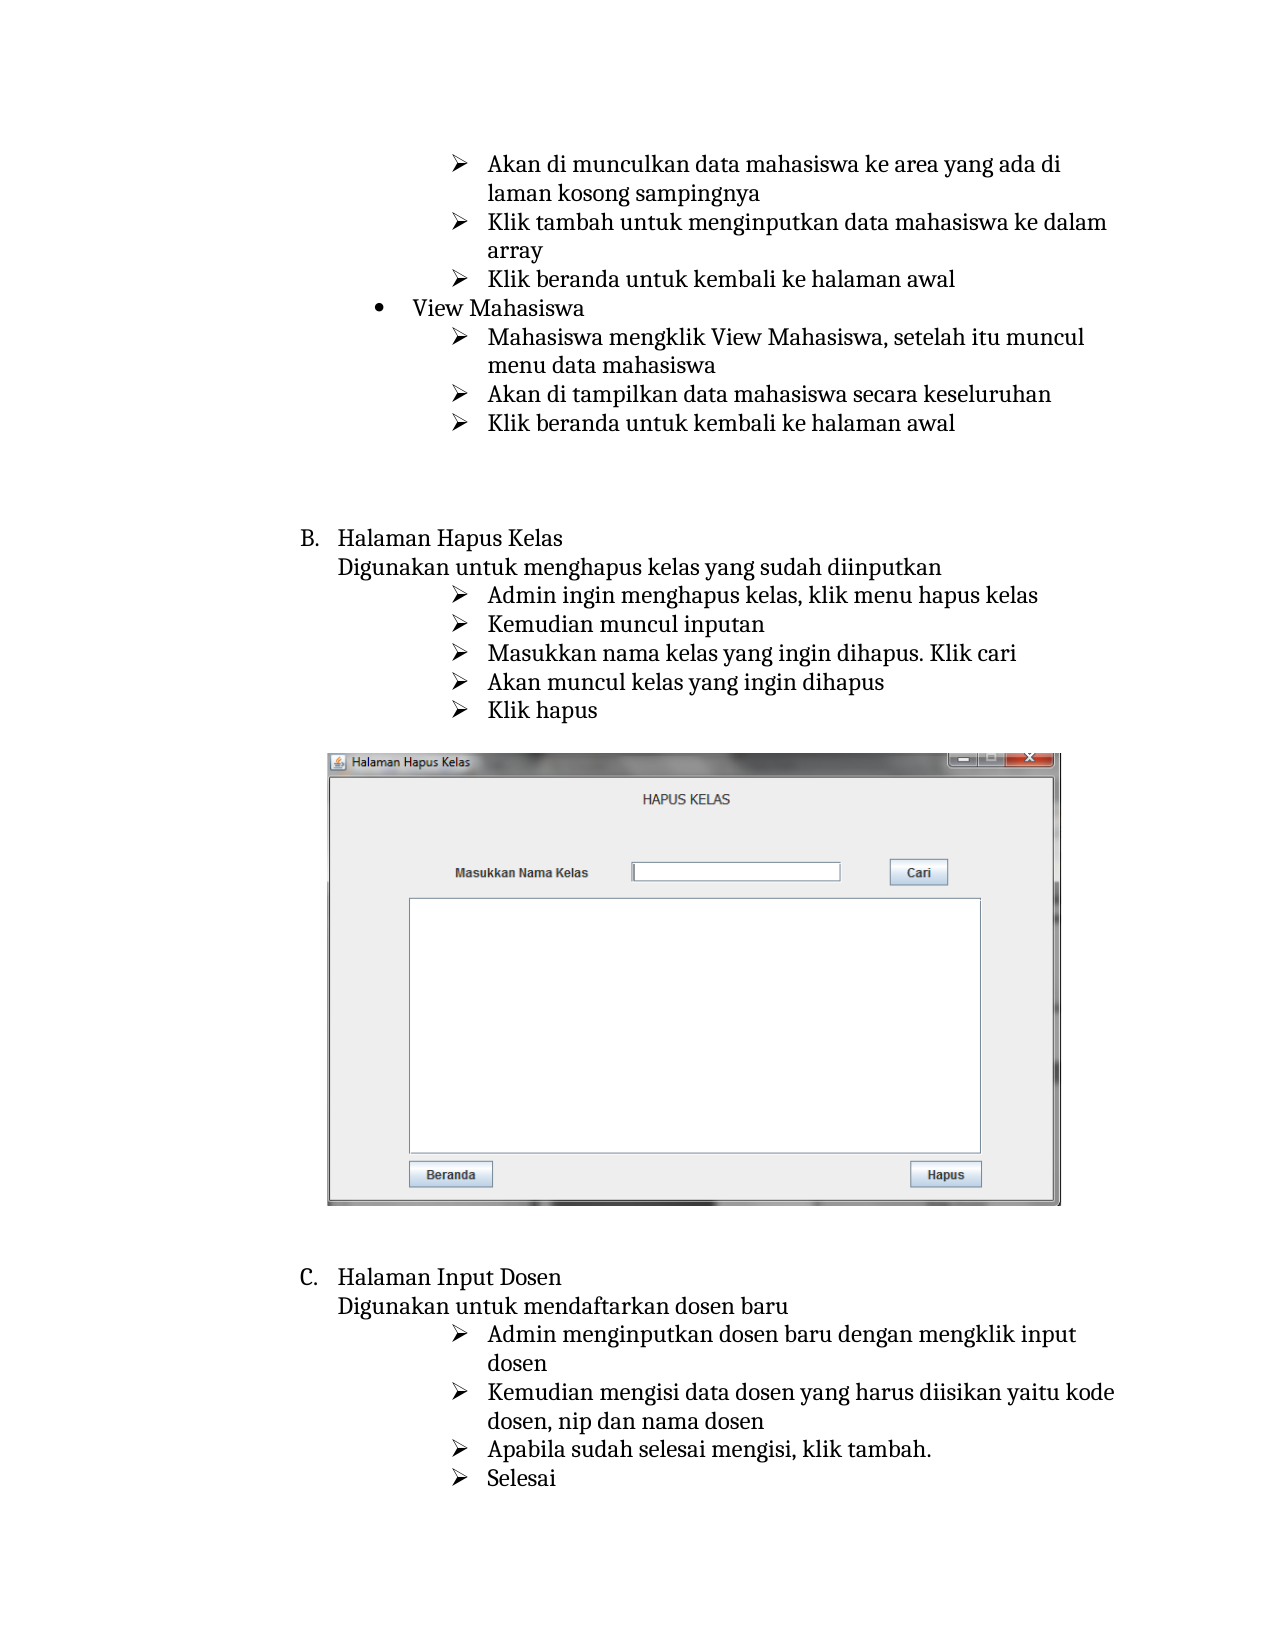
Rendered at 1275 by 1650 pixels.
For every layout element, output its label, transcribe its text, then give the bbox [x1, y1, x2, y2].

list Akan di munculkan data mahasiswa ke area yang ada di laman kosong sampingnya [450, 150, 1125, 207]
list Admin ingin menghapus kelas, klik menu hapus kelas [450, 581, 1125, 610]
list Admin menginputkan dosen baru dengan mengklik input dosen [450, 1320, 1125, 1378]
list Klik hapus [450, 696, 1125, 725]
picture [327, 753, 1062, 1206]
list Masukkan nama kelas yang ingin dihapus. Klik cari [450, 639, 1125, 667]
list Selesai [450, 1464, 1125, 1493]
list Klik beranda untuk kembali ke halaman awal [450, 409, 1125, 437]
list View Mahasiswa [375, 294, 1125, 322]
text Digunakan untuk menghapus kelas yang sudah diinputkan [337, 552, 1125, 581]
list Akan di tampilkan data mahasiswa secara keseluruhan [450, 380, 1125, 409]
list Klik beranda untuk kembali ke halaman awal [450, 265, 1125, 294]
list Halaman Input Dosen [300, 1263, 1125, 1292]
list Klik tambah untuk menginputkan data mahasiswa ke dalam array [450, 207, 1125, 265]
text Digunakan untuk mendaftarkan dosen baru [337, 1292, 1125, 1320]
list Akan muncul kelas yang ingin dihapus [450, 667, 1125, 696]
list Kemudian mengisi data dosen yang harus diisikan yaitu kode dosen, nip dan nama dosen [450, 1378, 1125, 1435]
list Apabila sudah selesai mengisi, klik tambah. [450, 1435, 1125, 1464]
list Kemudian muncul inputan [450, 610, 1125, 639]
list Halaman Hapus Kelas [300, 524, 1125, 552]
list Mahasiswa mengklik View Mahasiswa, setelah itu muncul menu data mahasiswa [450, 322, 1125, 380]
